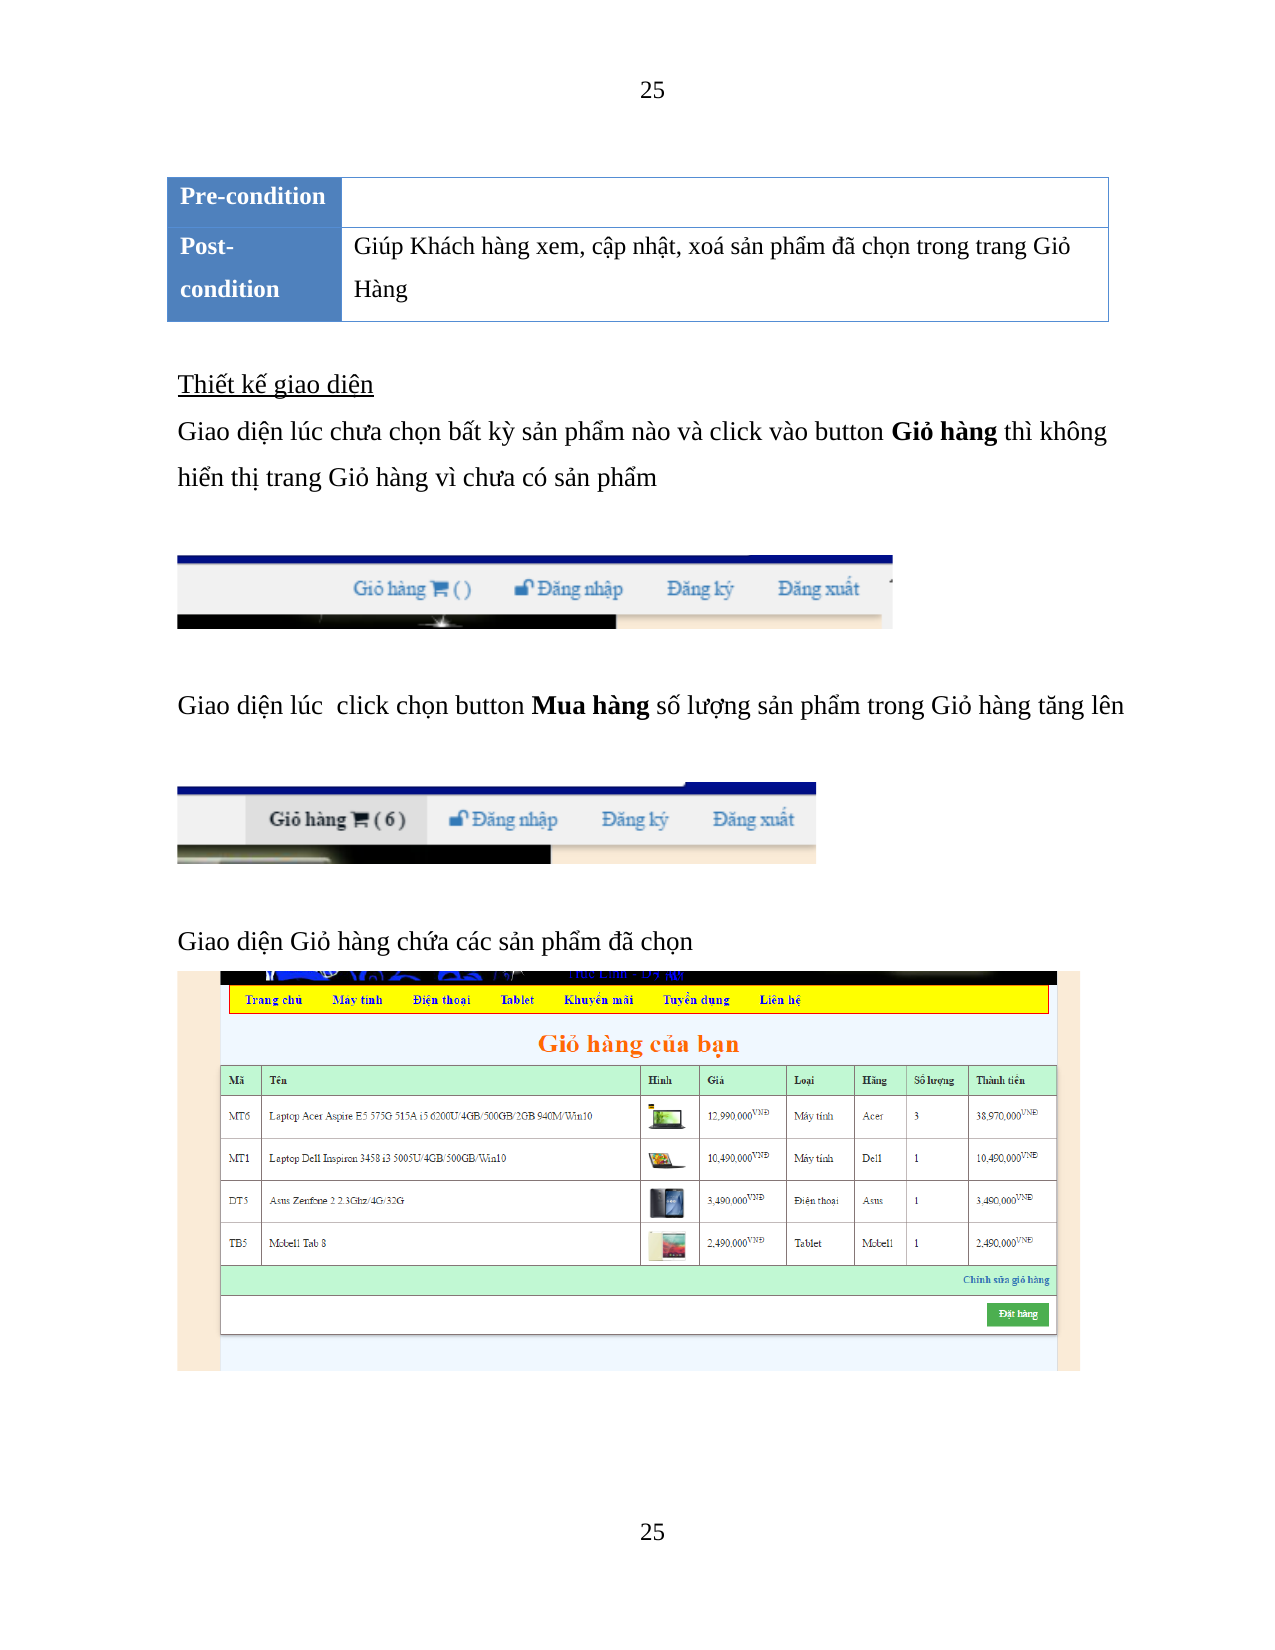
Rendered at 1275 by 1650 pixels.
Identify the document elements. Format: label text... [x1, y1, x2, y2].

picture [177, 782, 817, 864]
table_cell Post-condition [168, 228, 341, 321]
text Giao diện lúc chưa chọn bất kỳ sản phẩm nào và click vào button Giỏ hàng thì không hiển thị trang Giỏ hàng vì chưa có sản phẩm [177, 415, 1127, 493]
table_cell Pre-condition [168, 178, 341, 227]
table_cell Giúp Khách hàng xem, cập nhật, xoá sản phẩm đã chọn trong trang Giỏ Hàng [342, 228, 1108, 321]
picture [177, 555, 893, 629]
picture [177, 971, 1081, 1371]
text Giao diện lúc click chọn button Mua hàng số lượng sản phẩm trong Giỏ hàng tăng lên [177, 689, 1127, 721]
table_cell [342, 178, 1108, 227]
text Giao diện Giỏ hàng chứa các sản phẩm đã chọn [177, 925, 1127, 956]
text Thiết kế giao diện [177, 368, 1127, 399]
